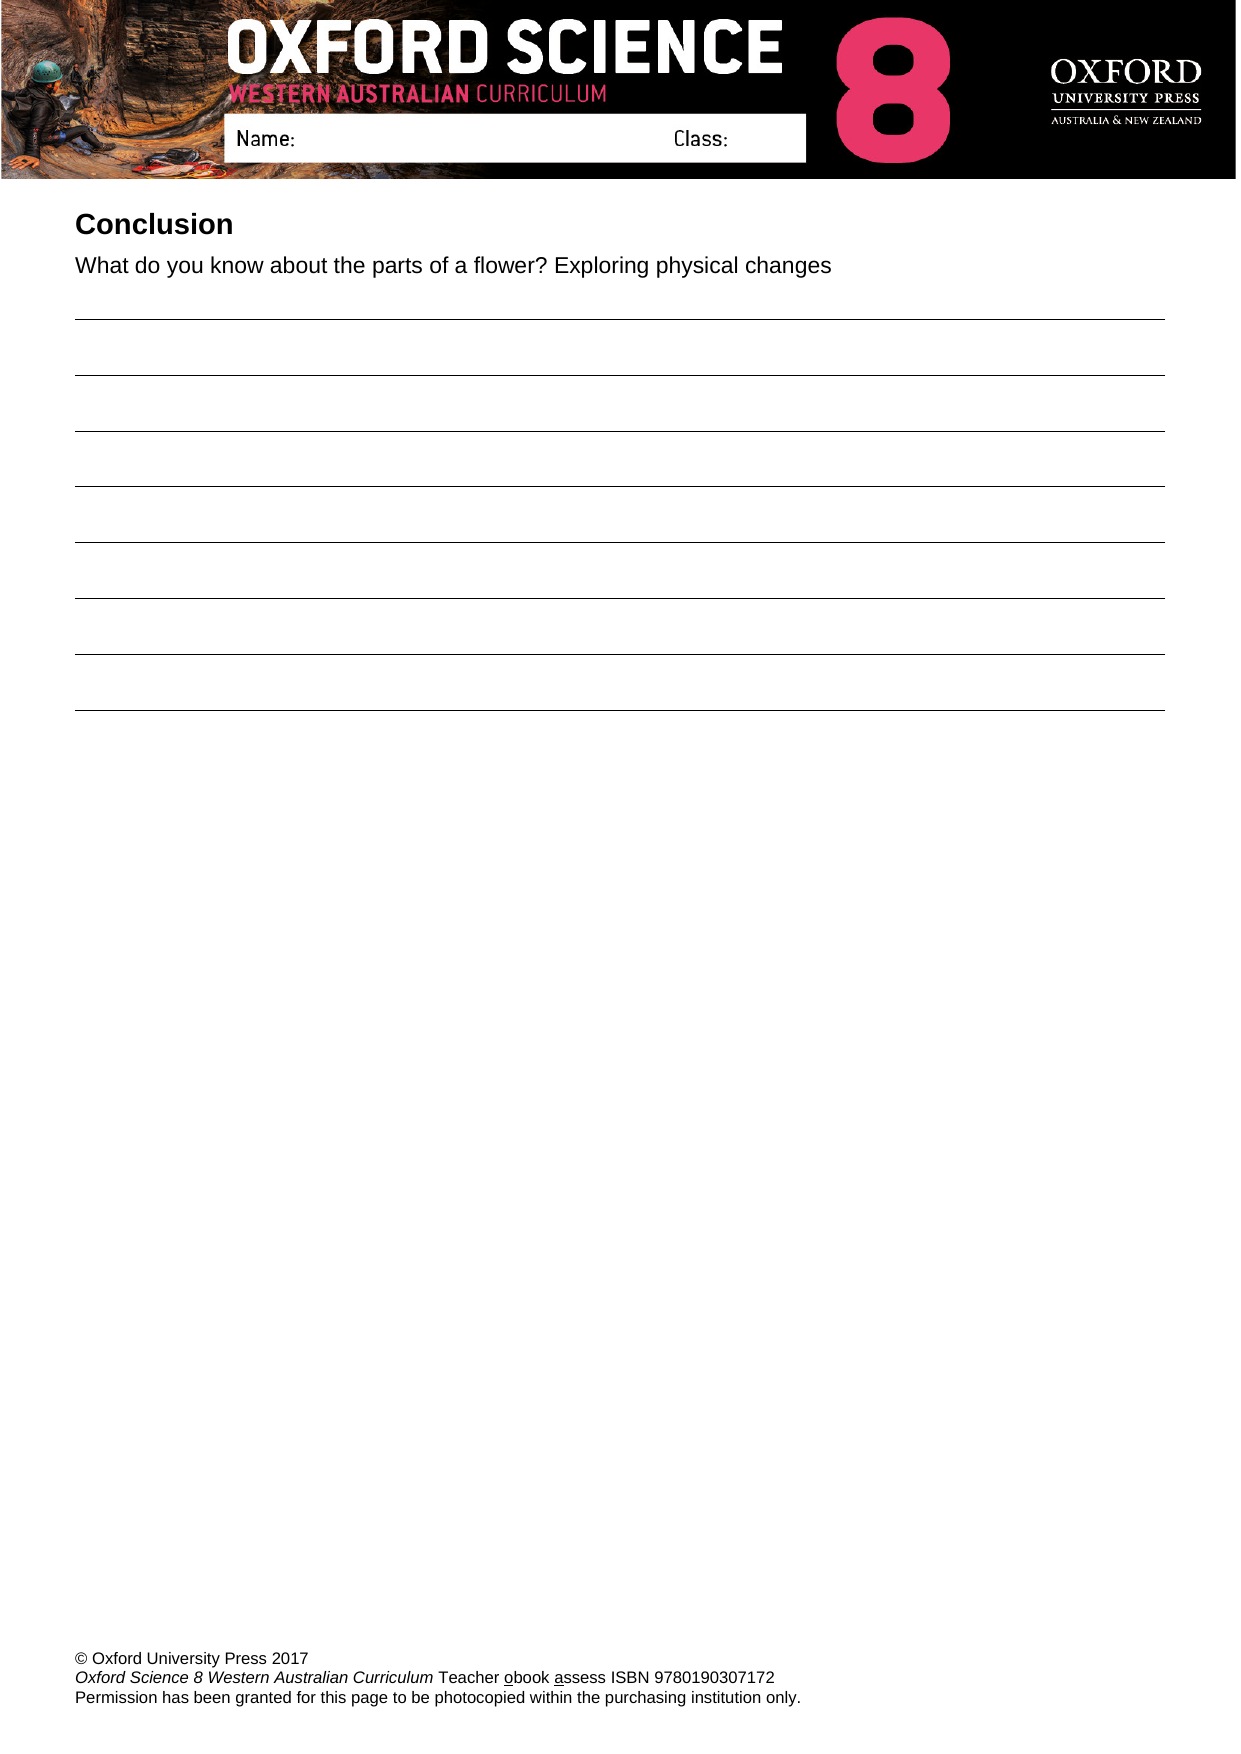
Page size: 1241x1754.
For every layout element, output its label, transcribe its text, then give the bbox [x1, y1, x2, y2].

text What do you know about the parts of a flower? Exploring physical changes [75, 252, 1165, 278]
picture [0, 0, 1236, 178]
text Conclusion [75, 207, 1165, 240]
